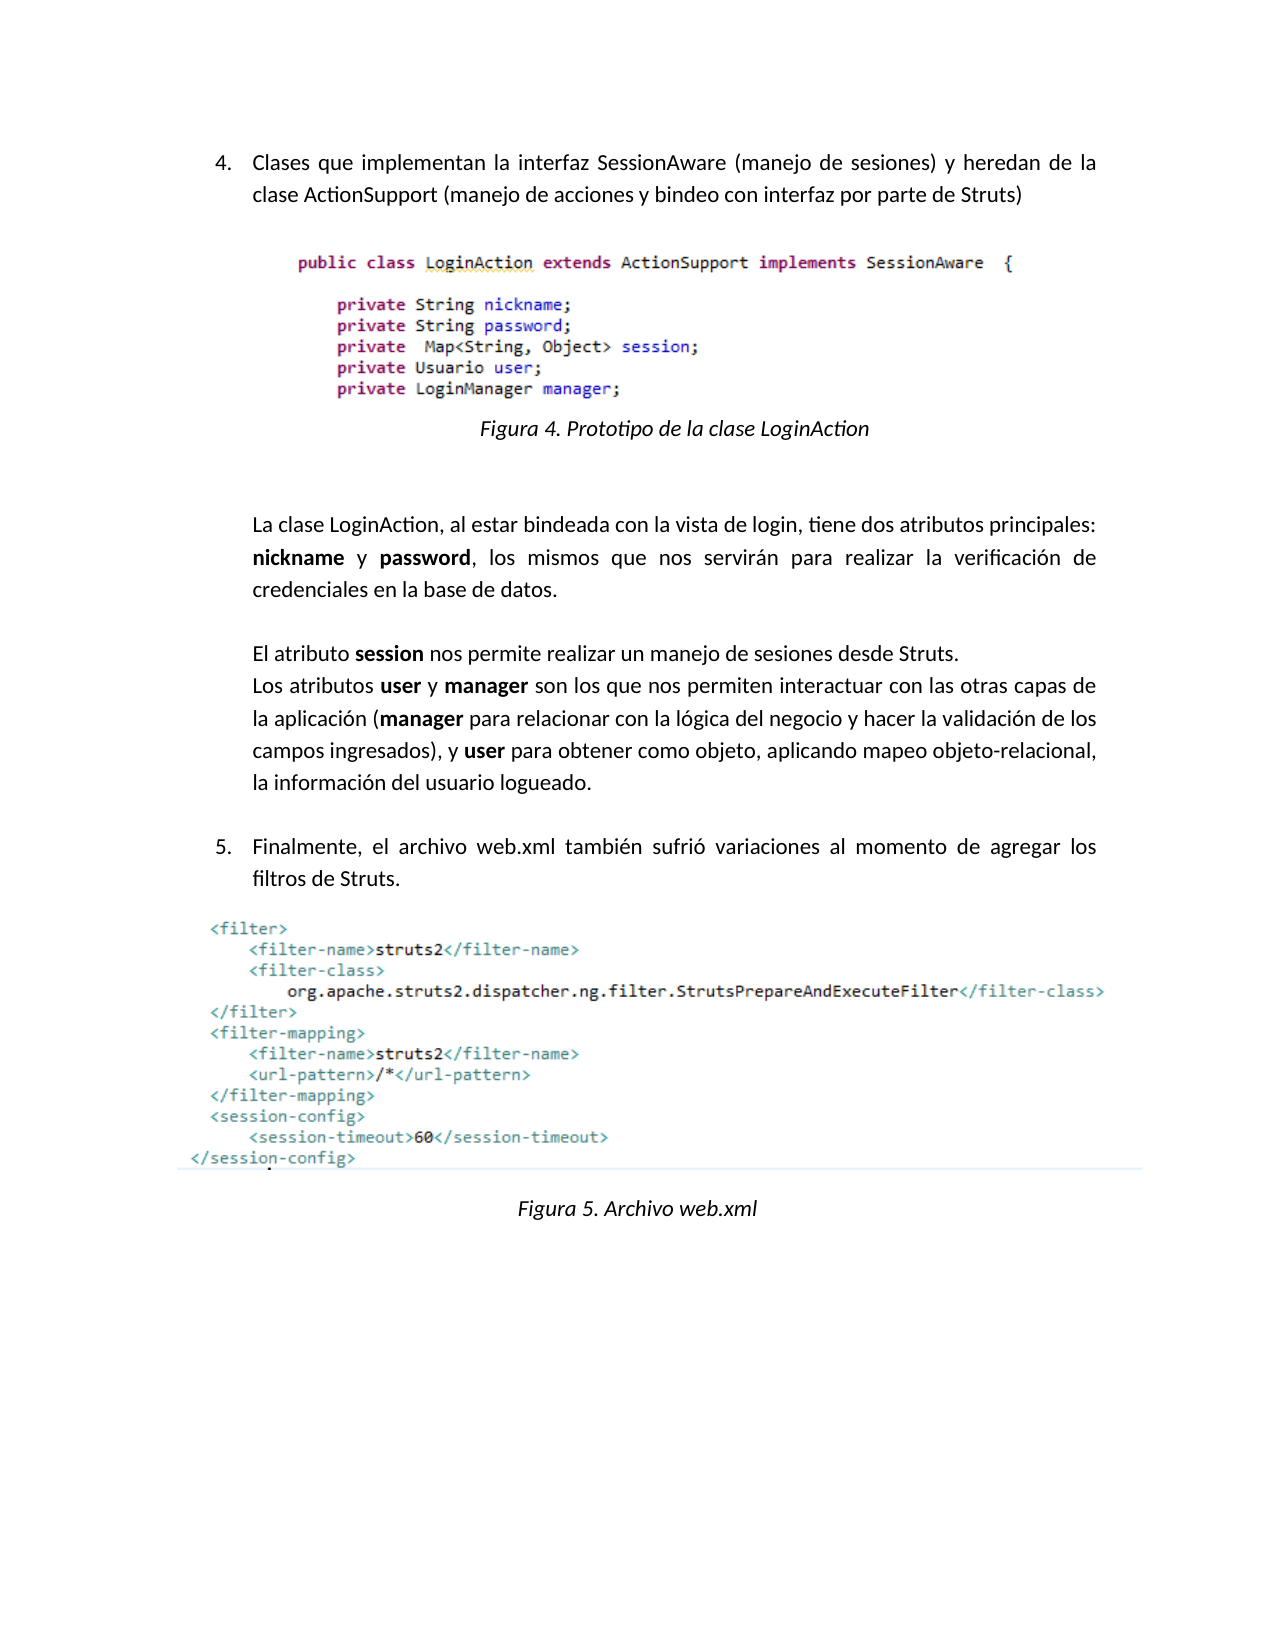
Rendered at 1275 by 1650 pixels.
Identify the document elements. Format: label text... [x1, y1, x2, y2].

list Los atributos user y manager son los que nos permiten interactuar con las otras capas de la aplicación (manager para relacionar con la lógica del negocio y hacer la validación de los campos ingresados), y user para obtener como objeto, aplicando mapeo objeto-relacional, la información del usuario logueado. [252, 671, 1098, 796]
picture [298, 244, 1052, 410]
list La clase LoginAction, al estar bindeada con la vista de login, tiene dos atributos principales: nickname y password, los mismos que nos servirán para realizar la verificación de credenciales en la base de datos. [252, 511, 1098, 603]
text Figura 5. Archivo web.xml [177, 1194, 1098, 1222]
picture [177, 917, 1143, 1170]
list El atributo session nos permite realizar un manejo de sesiones desde Struts. [252, 639, 1098, 667]
list Finalmente, el archivo web.xml también sufrió variaciones al momento de agregar los filtros de Struts. [215, 832, 1098, 893]
list Figura 4. Prototipo de la clase LoginAction [252, 414, 1098, 442]
list Clases que implementan la interfaz SessionAware (manejo de sesiones) y heredan de la clase ActionSupport (manejo de acciones y bindeo con interfaz por parte de Struts) [215, 148, 1098, 208]
